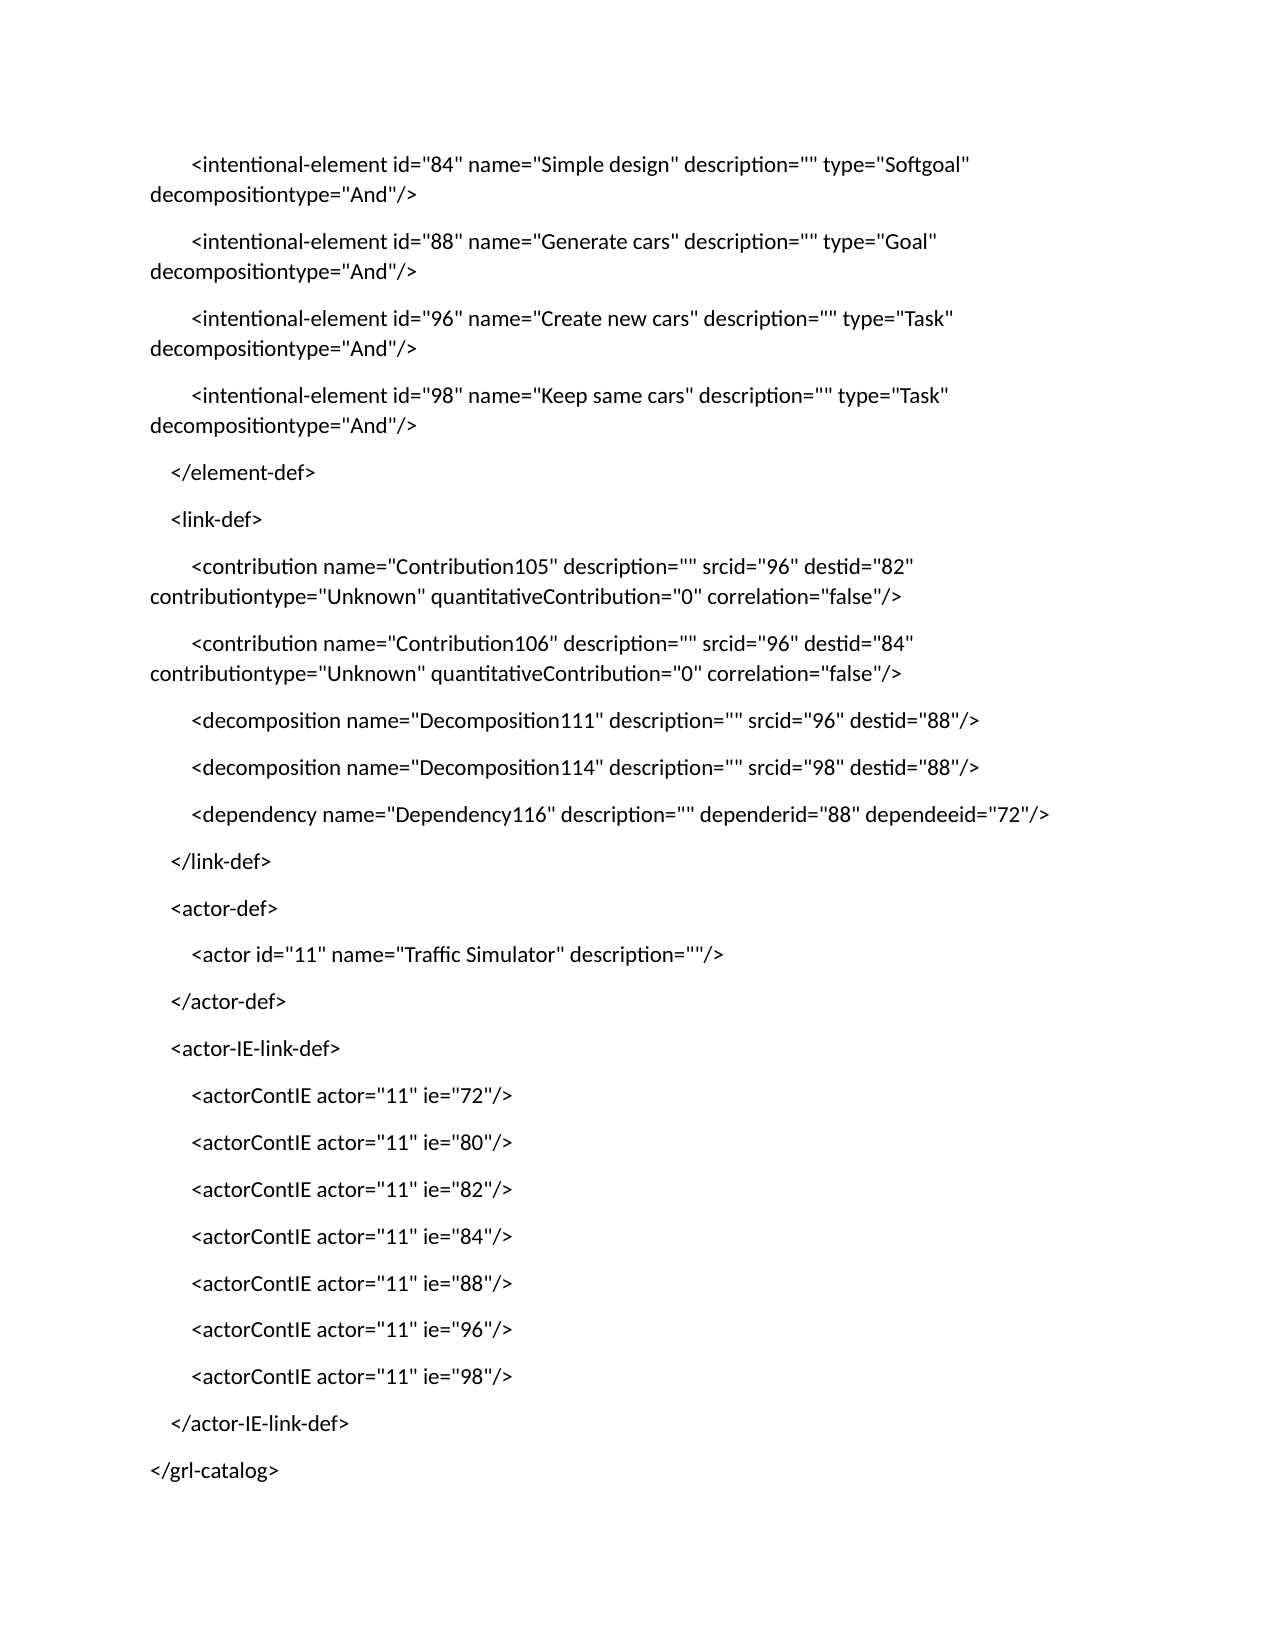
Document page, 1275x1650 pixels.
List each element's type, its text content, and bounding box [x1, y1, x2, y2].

text <actorContIE actor="11" ie="88"/> [150, 1269, 1125, 1297]
text <decomposition name="Decomposition114" description="" srcid="98" destid="88"/> [150, 753, 1125, 781]
text </link-def> [150, 847, 1125, 875]
text <actorContIE actor="11" ie="98"/> [150, 1362, 1125, 1391]
text </element-def> [150, 458, 1125, 486]
text </actor-def> [150, 987, 1125, 1016]
text <actorContIE actor="11" ie="72"/> [150, 1081, 1125, 1109]
text <actor id="11" name="Traffic Simulator" description=""/> [150, 941, 1125, 969]
text <intentional-element id="96" name="Create new cars" description="" type="Task" decompositiontype="And"/> [150, 304, 1125, 362]
text </grl-catalog> [150, 1456, 1125, 1484]
text <actorContIE actor="11" ie="82"/> [150, 1175, 1125, 1203]
text <dependency name="Dependency116" description="" dependerid="88" dependeeid="72"/> [150, 800, 1125, 828]
text </actor-IE-link-def> [150, 1409, 1125, 1437]
text <intentional-element id="88" name="Generate cars" description="" type="Goal" decompositiontype="And"/> [150, 227, 1125, 285]
text <intentional-element id="84" name="Simple design" description="" type="Softgoal" decompositiontype="And"/> [150, 150, 1125, 208]
text <contribution name="Contribution106" description="" srcid="96" destid="84" contributiontype="Unknown" quantitativeContribution="0" correlation="false"/> [150, 629, 1125, 687]
text <actor-def> [150, 894, 1125, 922]
text <actorContIE actor="11" ie="80"/> [150, 1128, 1125, 1156]
text <intentional-element id="98" name="Keep same cars" description="" type="Task" decompositiontype="And"/> [150, 381, 1125, 439]
text <actorContIE actor="11" ie="84"/> [150, 1222, 1125, 1250]
text <contribution name="Contribution105" description="" srcid="96" destid="82" contributiontype="Unknown" quantitativeContribution="0" correlation="false"/> [150, 552, 1125, 610]
text <actorContIE actor="11" ie="96"/> [150, 1316, 1125, 1344]
text <decomposition name="Decomposition111" description="" srcid="96" destid="88"/> [150, 706, 1125, 734]
text <link-def> [150, 505, 1125, 533]
text <actor-IE-link-def> [150, 1034, 1125, 1062]
